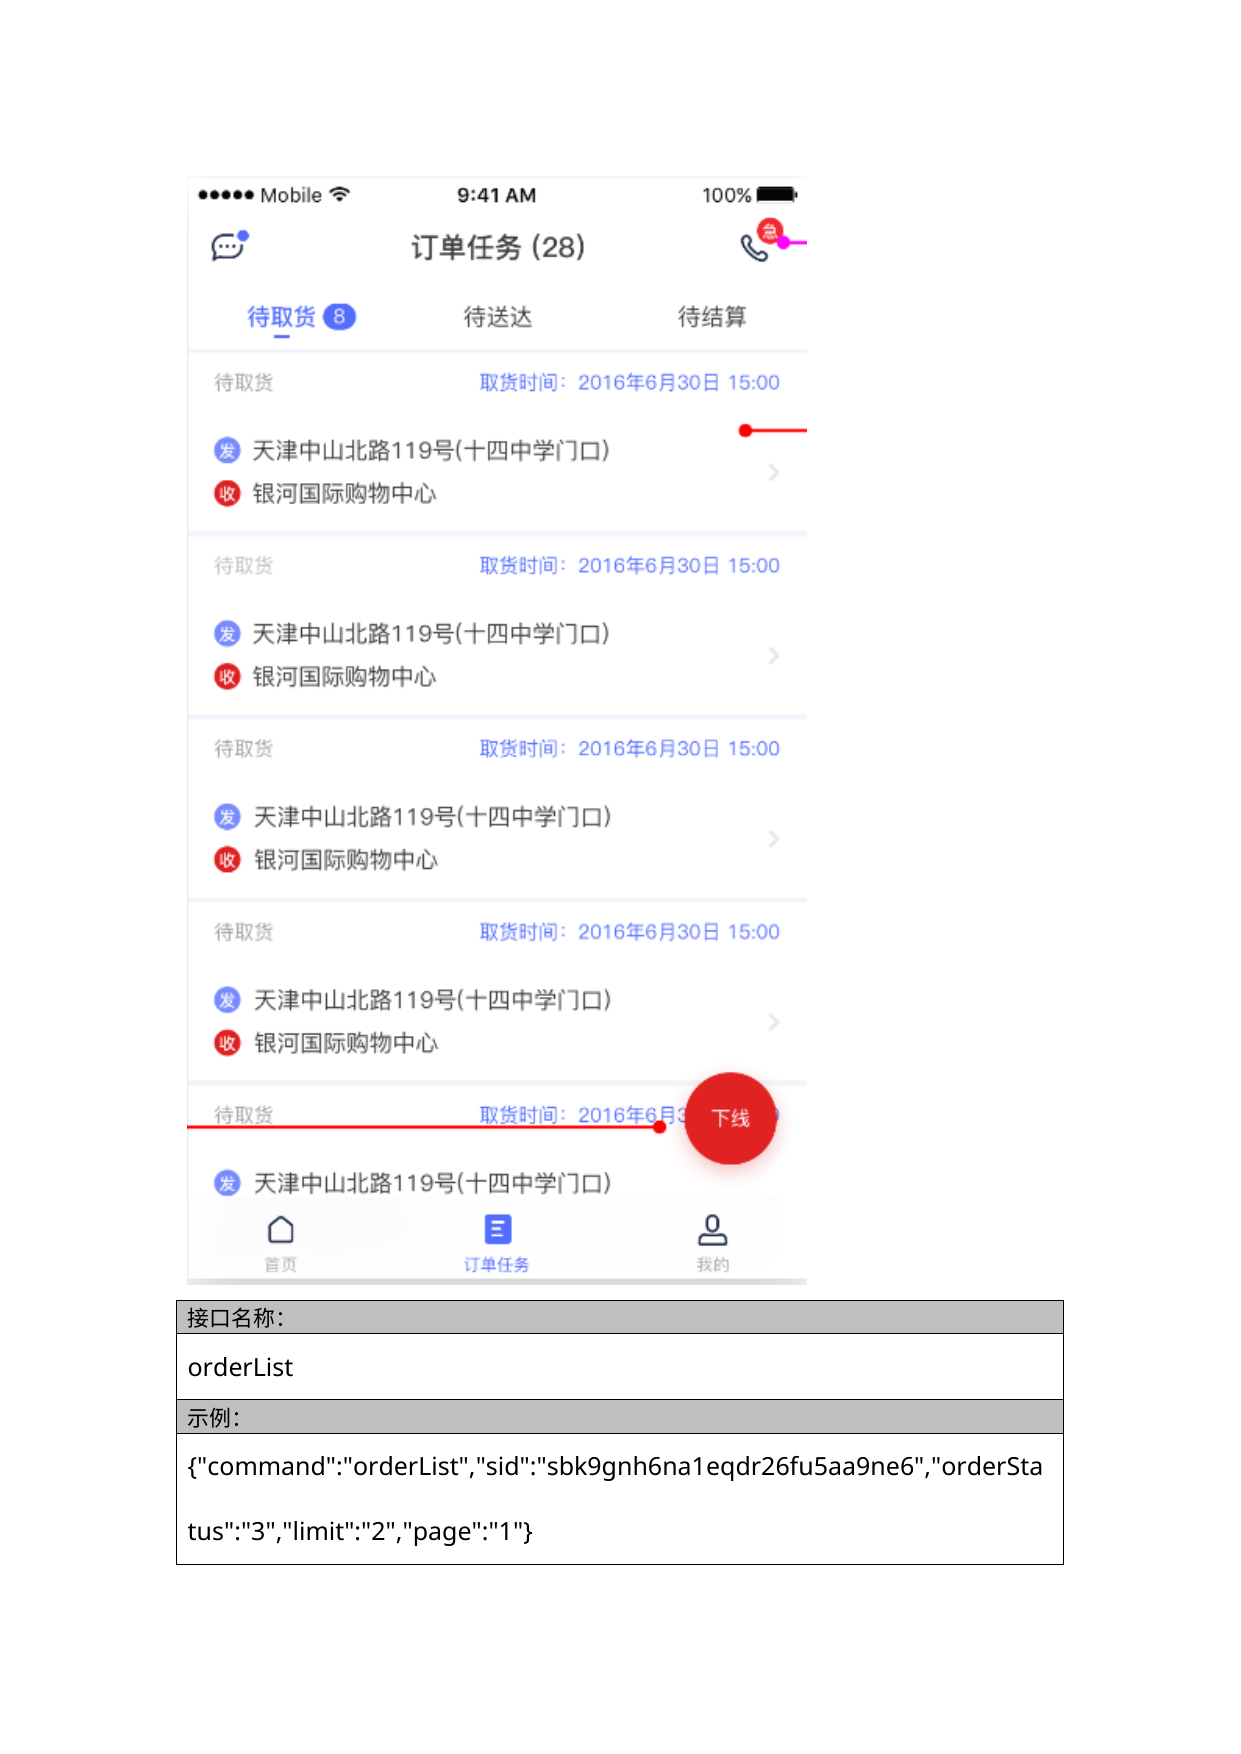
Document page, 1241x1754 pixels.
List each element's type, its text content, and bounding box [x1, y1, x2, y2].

table_cell orderList [177, 1334, 1063, 1399]
table_cell 示例： [177, 1400, 1063, 1433]
table_header 接口名称： [177, 1301, 1063, 1333]
picture [187, 176, 807, 1285]
table_cell {"command":"orderList","sid":"sbk9gnh6na1eqdr26fu5aa9ne6","orderStatus":"3","limit":"2","page":"1"} [177, 1434, 1063, 1564]
